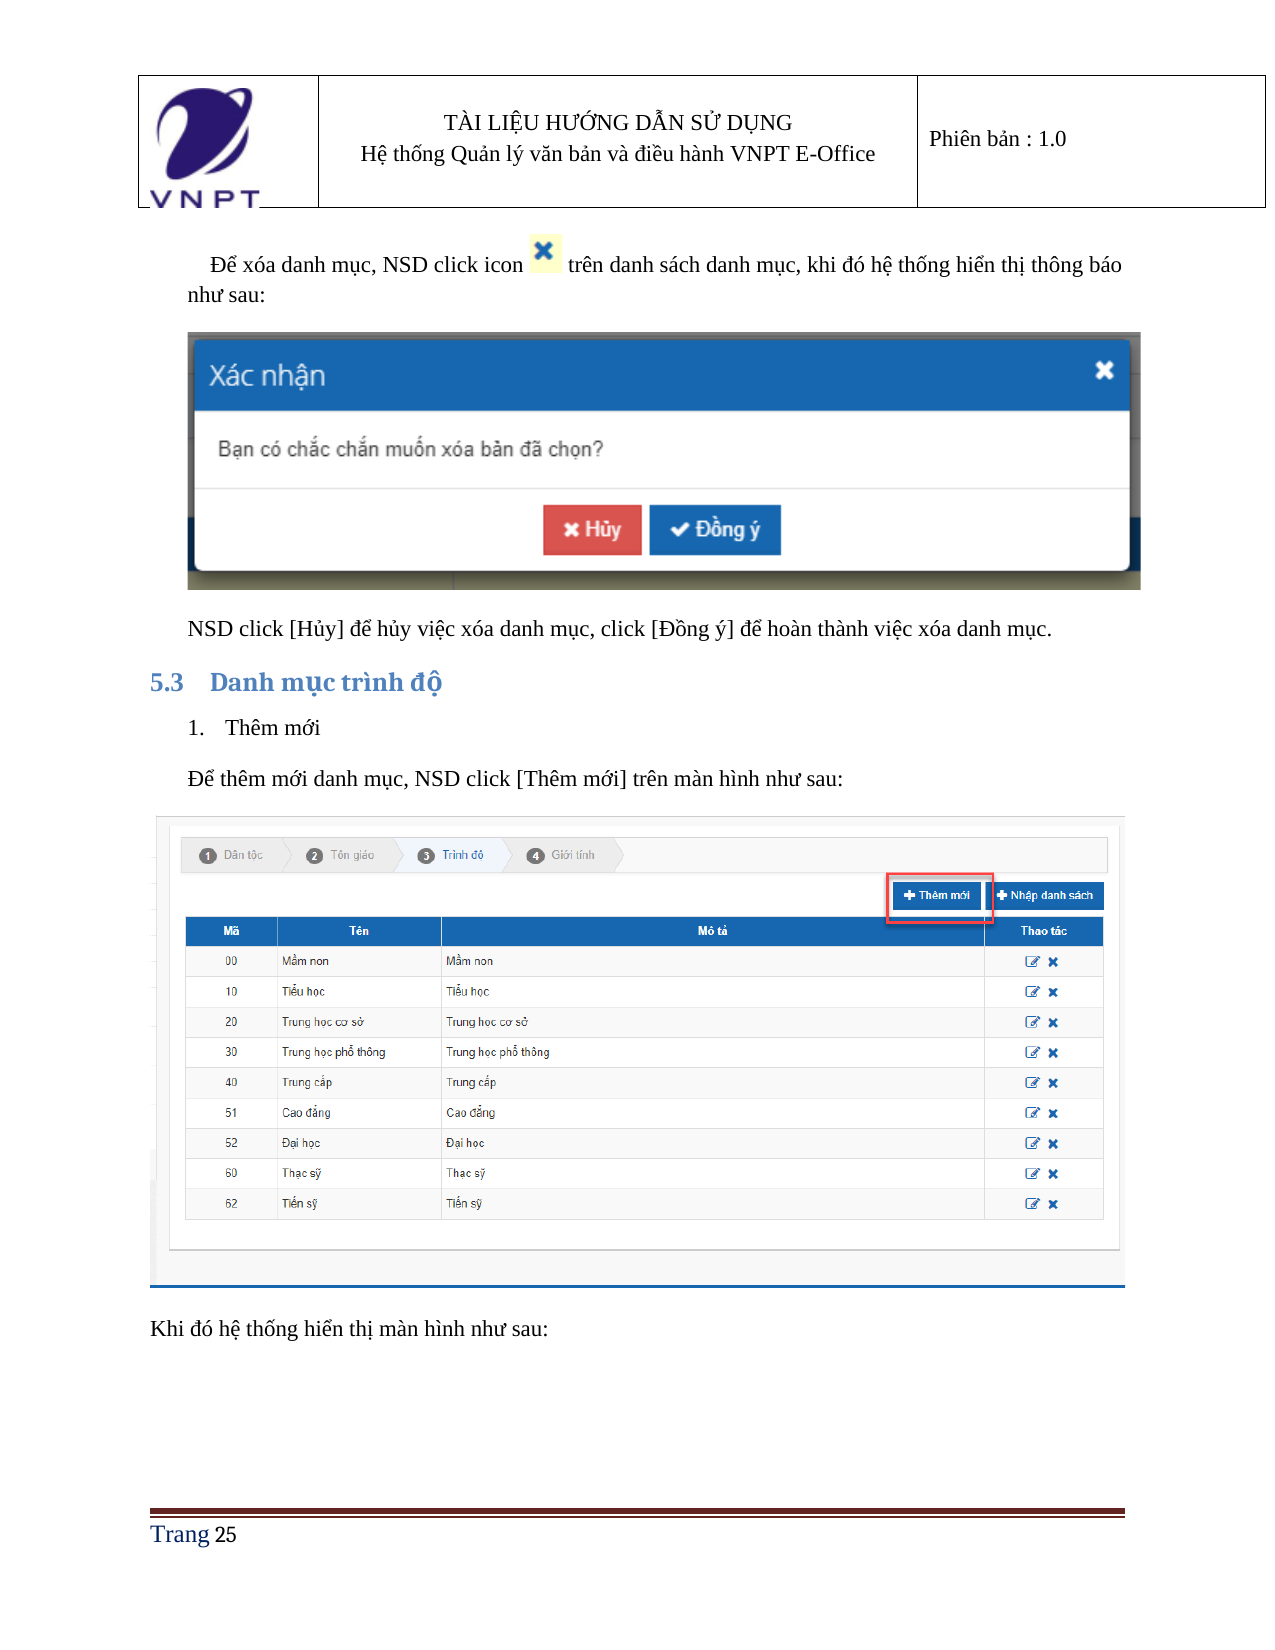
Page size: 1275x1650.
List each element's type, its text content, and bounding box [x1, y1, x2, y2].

list Thêm mới [187, 714, 1125, 740]
text Để xóa danh mục, NSD click icon trên danh sách danh mục, khi đó hệ thống hiển thị thông báo như sau: [187, 235, 1125, 307]
text Khi đó hệ thống hiển thị màn hình như sau: [150, 1315, 1125, 1342]
text Để thêm mới danh mục, NSD click [Thêm mới] trên màn hình như sau: [187, 765, 1125, 791]
picture [187, 332, 1141, 590]
picture [150, 88, 260, 208]
picture [150, 815, 1125, 1291]
text NSD click [Hủy] để hủy việc xóa danh mục, click [Đồng ý] để hoàn thành việc xóa danh mục. [150, 614, 1125, 641]
subtitle Danh mục trình độ [150, 666, 1125, 698]
picture [529, 234, 563, 273]
